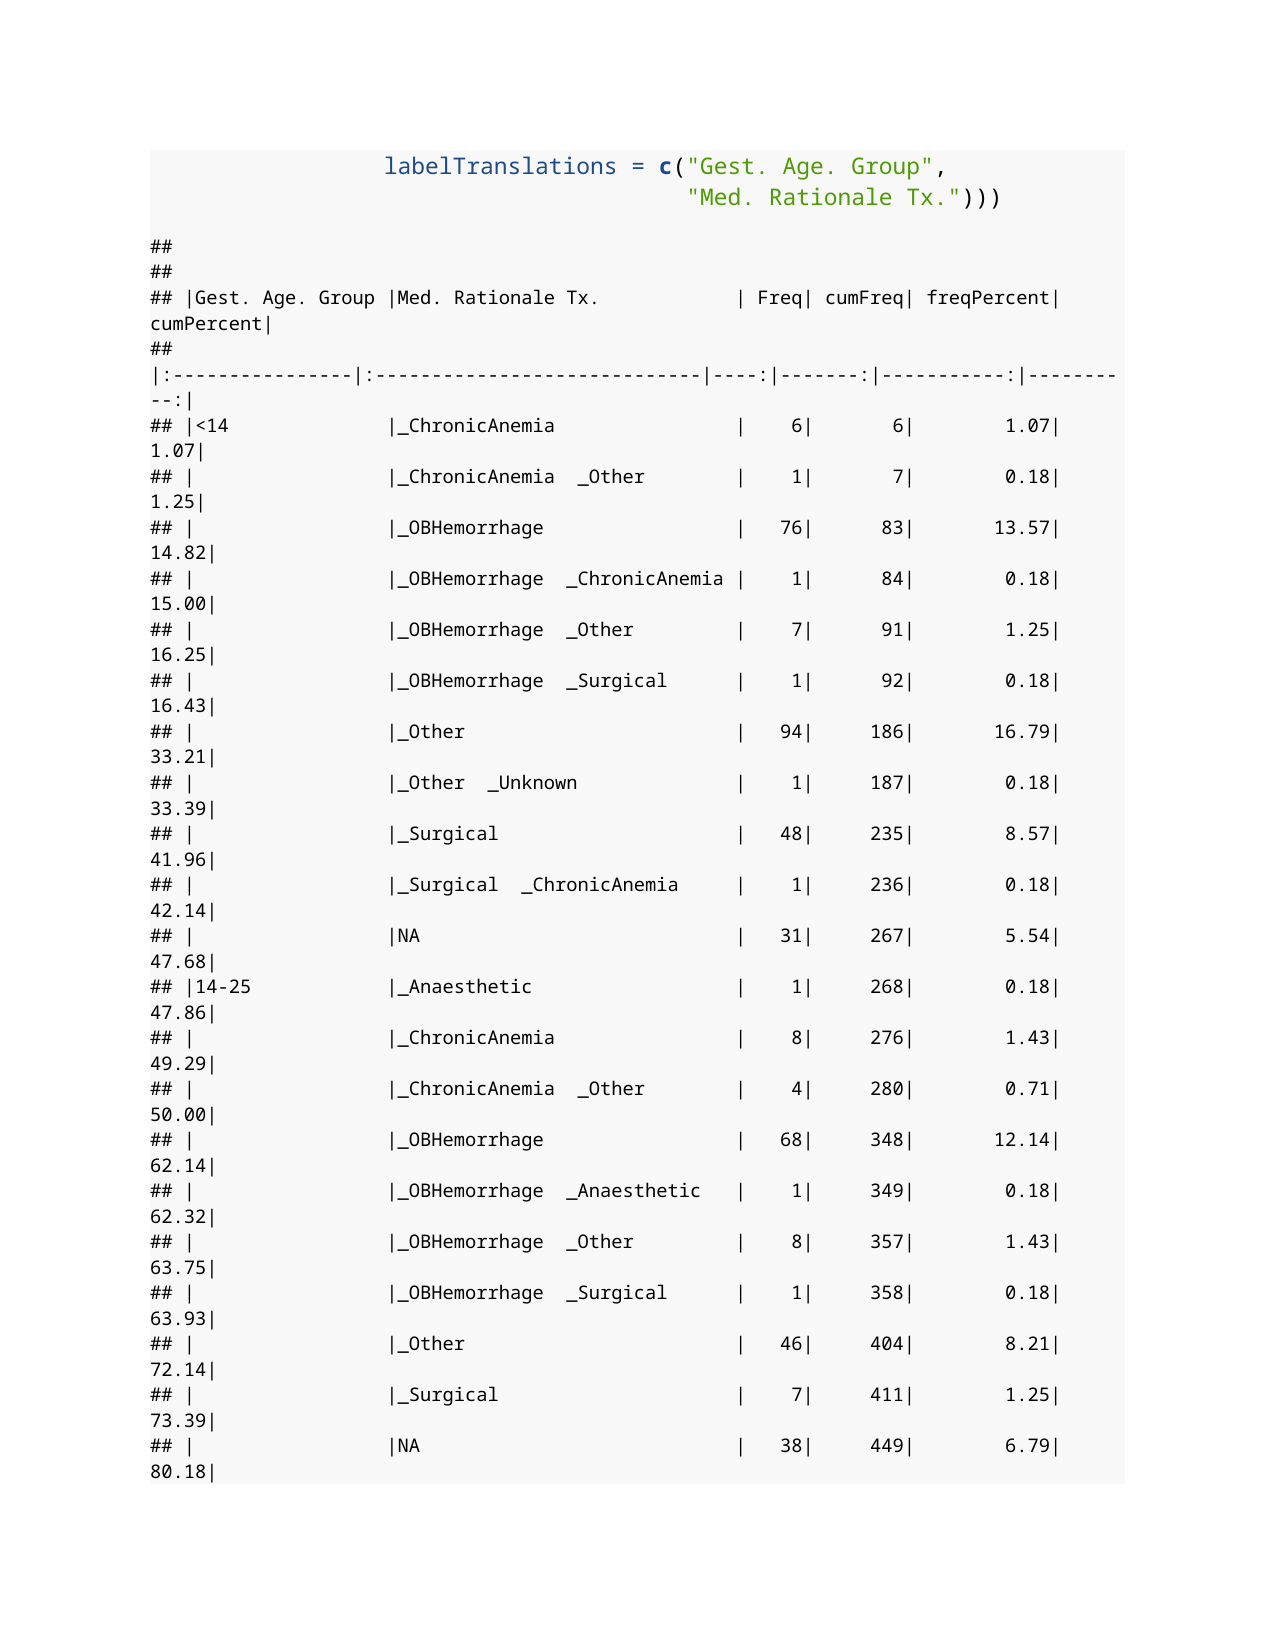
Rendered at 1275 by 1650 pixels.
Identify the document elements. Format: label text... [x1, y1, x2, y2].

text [150, 233, 1125, 1484]
